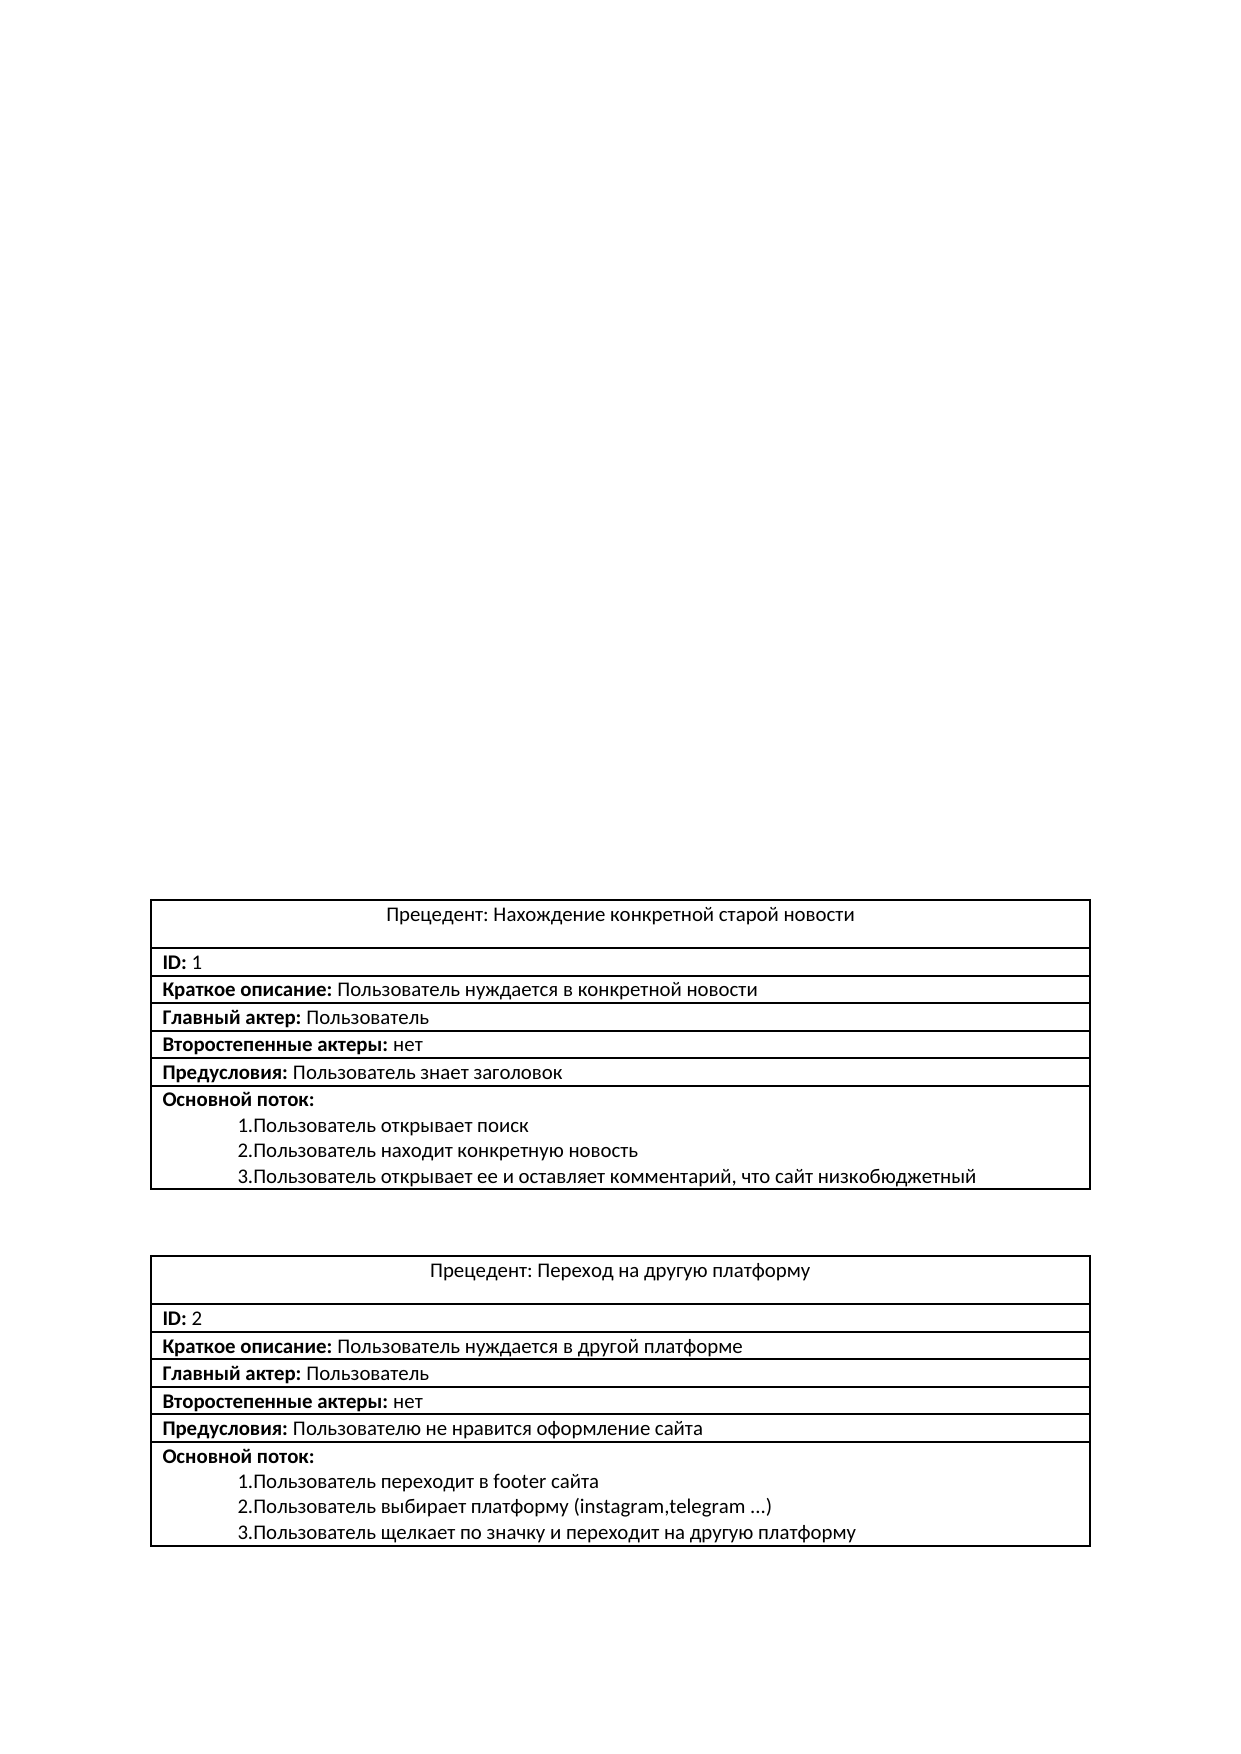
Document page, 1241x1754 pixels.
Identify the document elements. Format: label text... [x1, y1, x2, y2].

table_cell Краткое описание: Пользователь нуждается в другой платформе [152, 1333, 1089, 1358]
table_cell Предусловия: Пользователь знает заголовок [152, 1059, 1089, 1084]
table_cell ID: 2 [152, 1305, 1089, 1331]
table_cell Второстепенные актеры: нет [152, 1032, 1089, 1057]
table_header Прецедент: Переход на другую платформу [152, 1257, 1089, 1303]
table_header Прецедент: Нахождение конкретной старой новости [152, 901, 1089, 947]
table_cell Основной поток: 1.Пользователь открывает поиск 2.Пользователь находит конкретную новость 3.Пользователь открывает ее и оставляет комментарий, что сайт низкобюджетный [152, 1087, 1089, 1188]
table_cell ID: 1 [152, 949, 1089, 974]
table_cell Второстепенные актеры: нет [152, 1388, 1089, 1413]
table_cell Основной поток: 1.Пользователь переходит в footer сайта 2.Пользователь выбирает платформу (instagram,telegram ...) 3.Пользователь щелкает по значку и переходит на другую платформу [152, 1443, 1089, 1544]
table_cell Краткое описание: Пользователь нуждается в конкретной новости [152, 977, 1089, 1002]
table_cell Предусловия: Пользователю не нравится оформление сайта [152, 1415, 1089, 1441]
table_cell Главный актер: Пользователь [152, 1004, 1089, 1029]
table_cell Главный актер: Пользователь [152, 1360, 1089, 1386]
